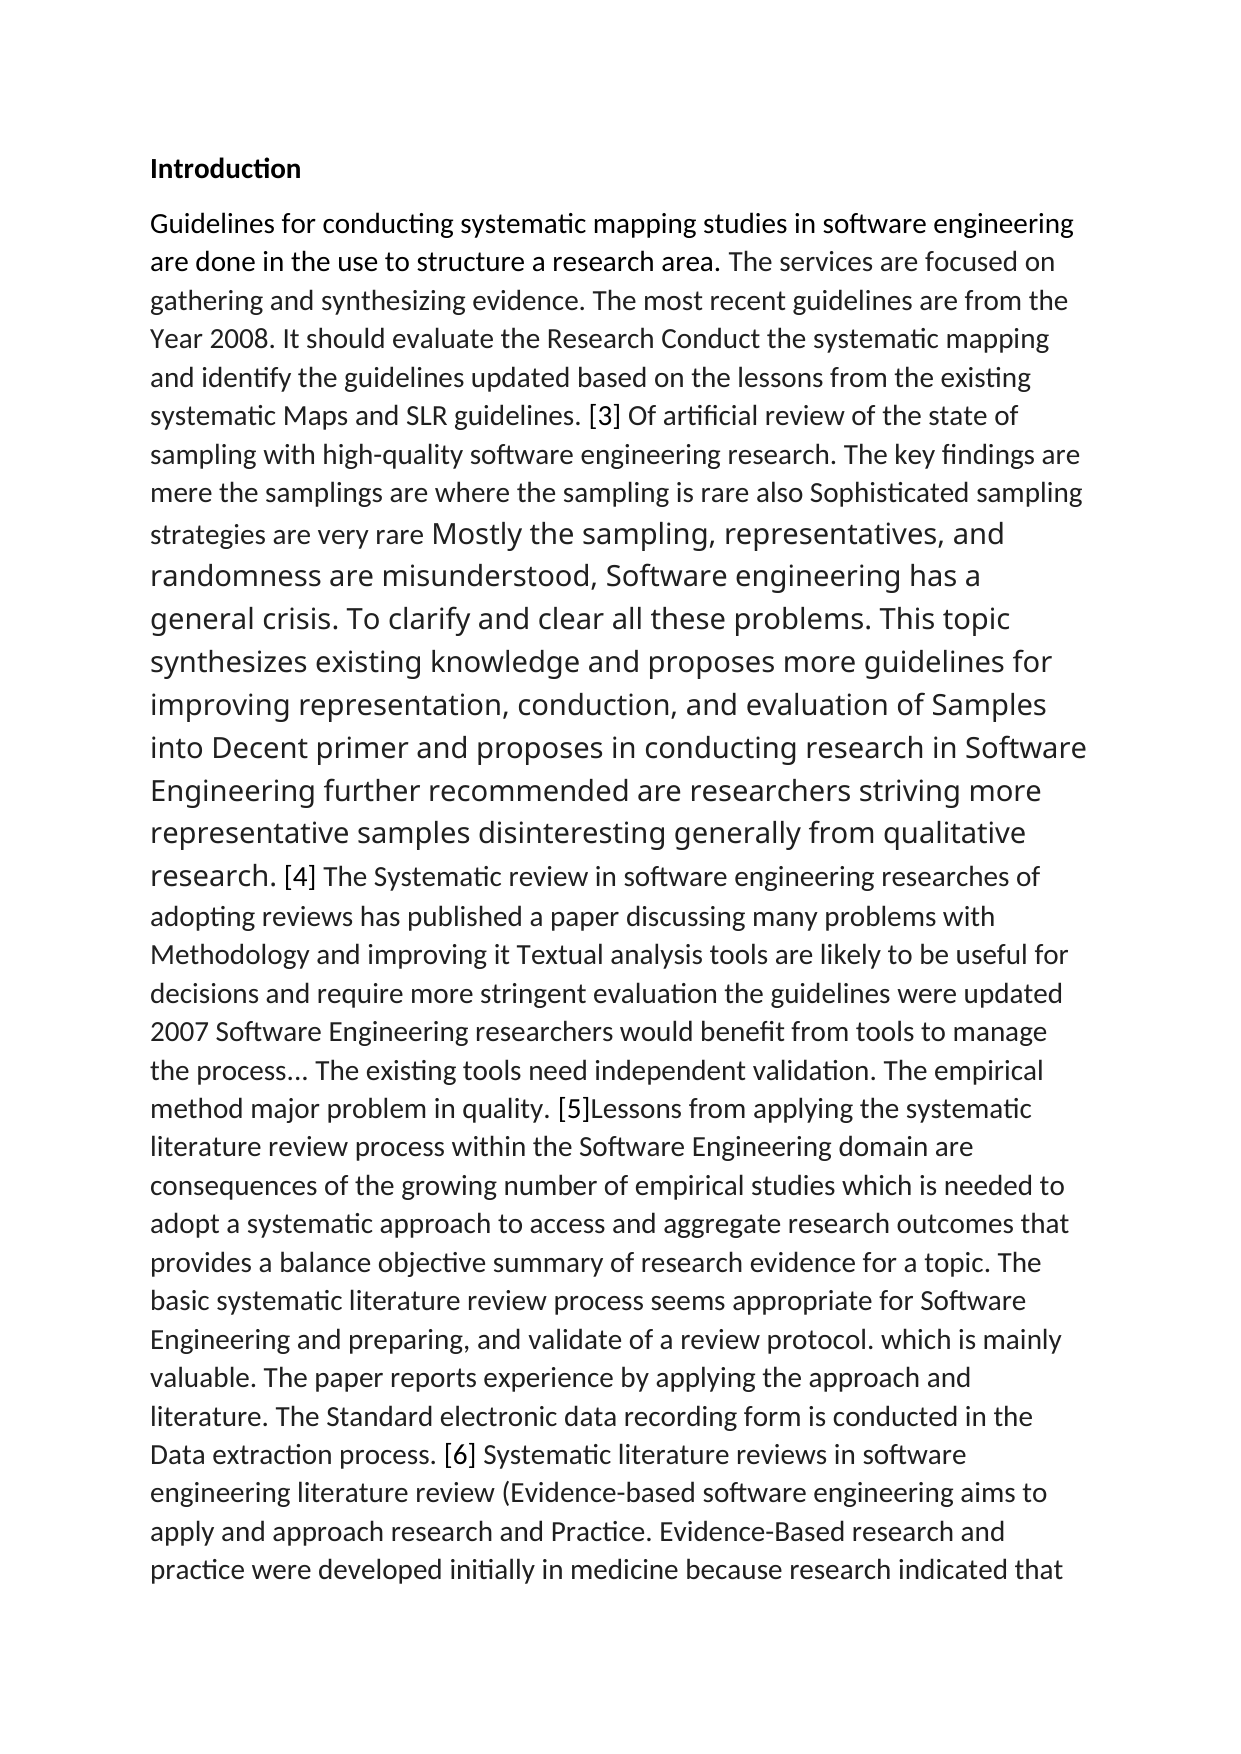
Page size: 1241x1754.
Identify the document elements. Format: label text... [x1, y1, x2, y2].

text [150, 205, 1090, 1587]
text Introduction [150, 150, 1090, 186]
